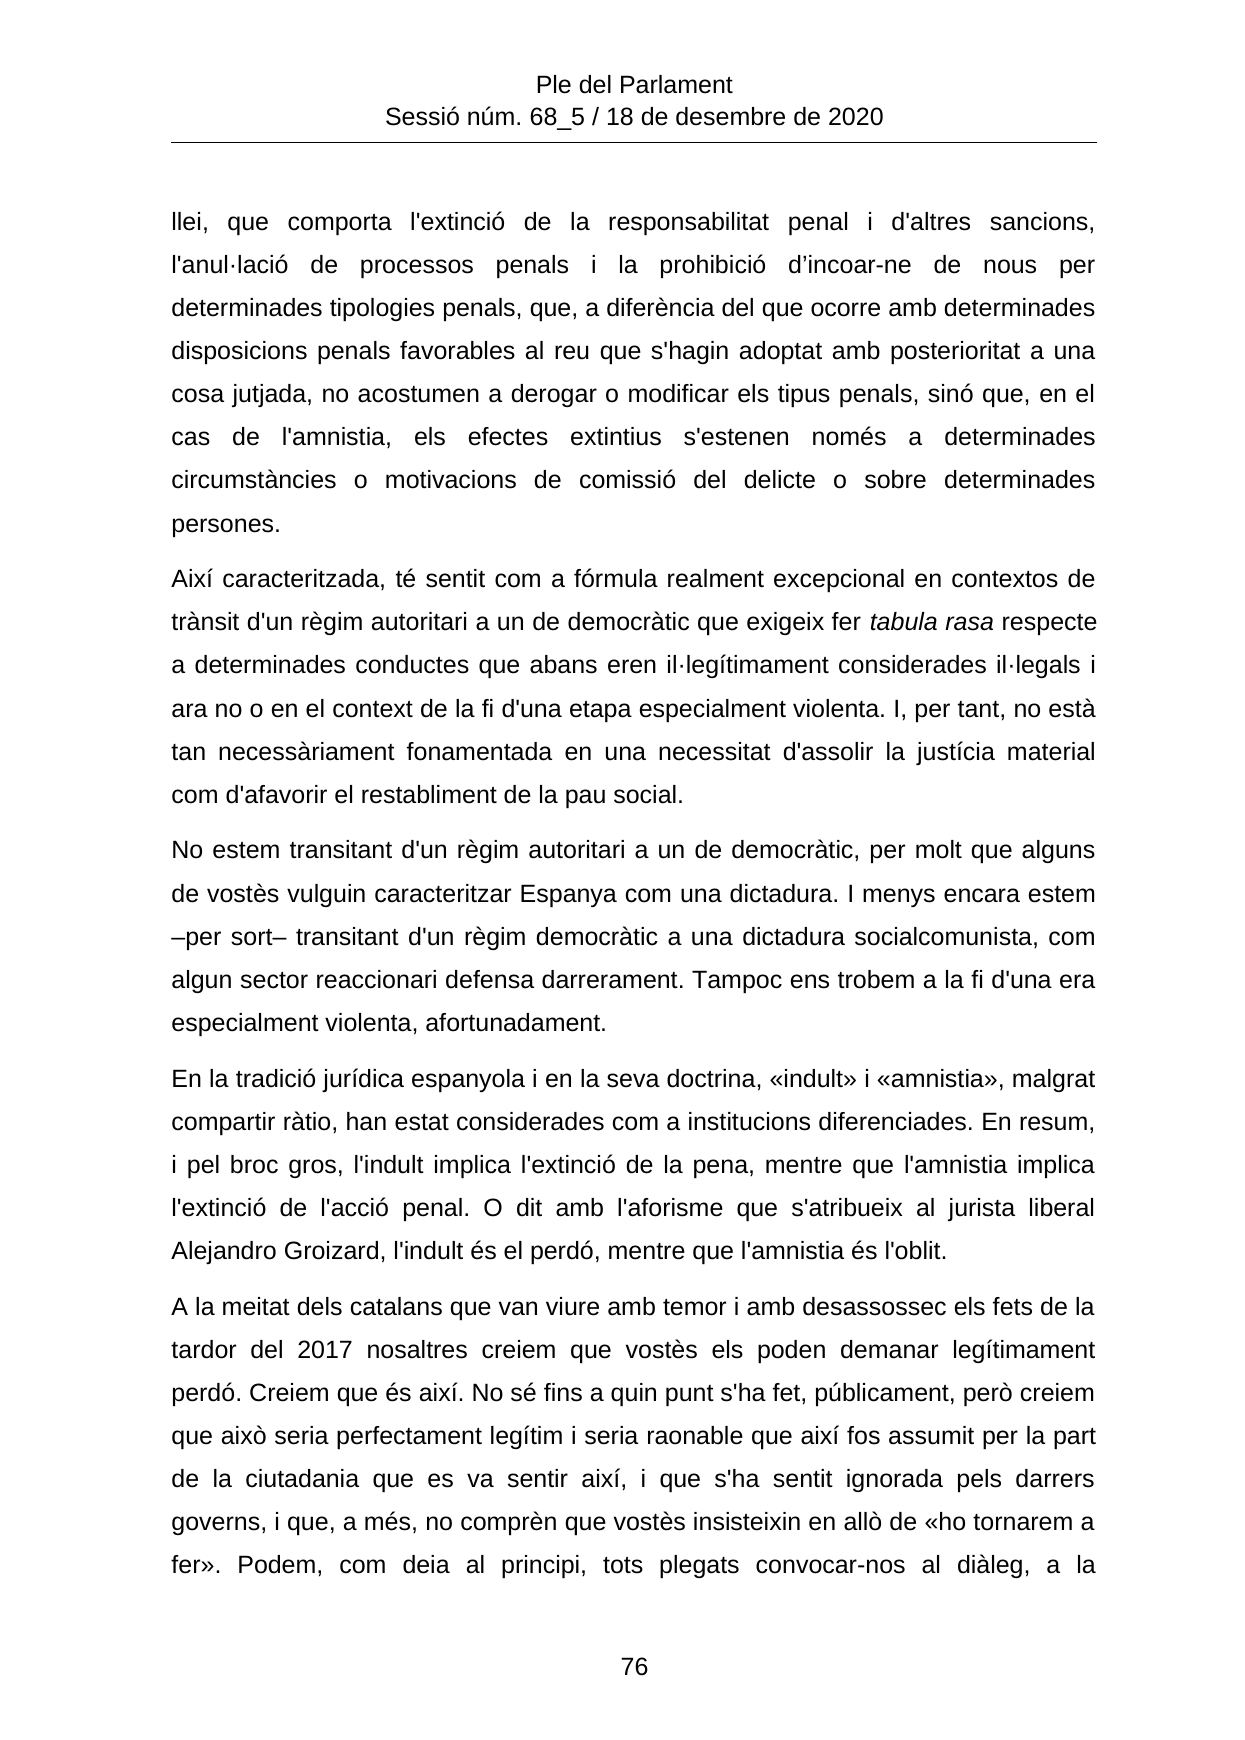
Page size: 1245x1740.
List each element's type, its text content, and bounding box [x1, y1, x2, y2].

text Així caracteritzada, té sentit com a fórmula realment excepcional en contextos de trànsit d'un règim autoritari a un de democràtic que exigeix fer tabula rasa respecte a determinades conductes que abans eren il·legítimament considerades il·legals i ara no o en el context de la fi d'una etapa especialment violenta. I, per tant, no està tan necessàriament fonamentada en una necessitat d'assolir la justícia material com d'afavorir el restabliment de la pau social. [171, 564, 1097, 809]
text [171, 1292, 1097, 1579]
text No estem transitant d'un règim autoritari a un de democràtic, per molt que alguns de vostès vulguin caracteritzar Espanya com una dictadura. I menys encara estem –per sort– transitant d'un règim democràtic a una dictadura socialcomunista, com algun sector reaccionari defensa darrerament. Tampoc ens trobem a la fi d'una era especialment violenta, afortunadament. [171, 836, 1097, 1037]
text En la tradició jurídica espanyola i en la seva doctrina, «indult» i «amnistia», malgrat compartir ràtio, han estat considerades com a institucions diferenciades. En resum, i pel broc gros, l'indult implica l'extinció de la pena, mentre que l'amnistia implica l'extinció de l'acció penal. O dit amb l'aforisme que s'atribueix al jurista liberal Alejandro Groizard, l'indult és el perdó, mentre que l'amnistia és l'oblit. [171, 1064, 1097, 1265]
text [171, 207, 1097, 537]
